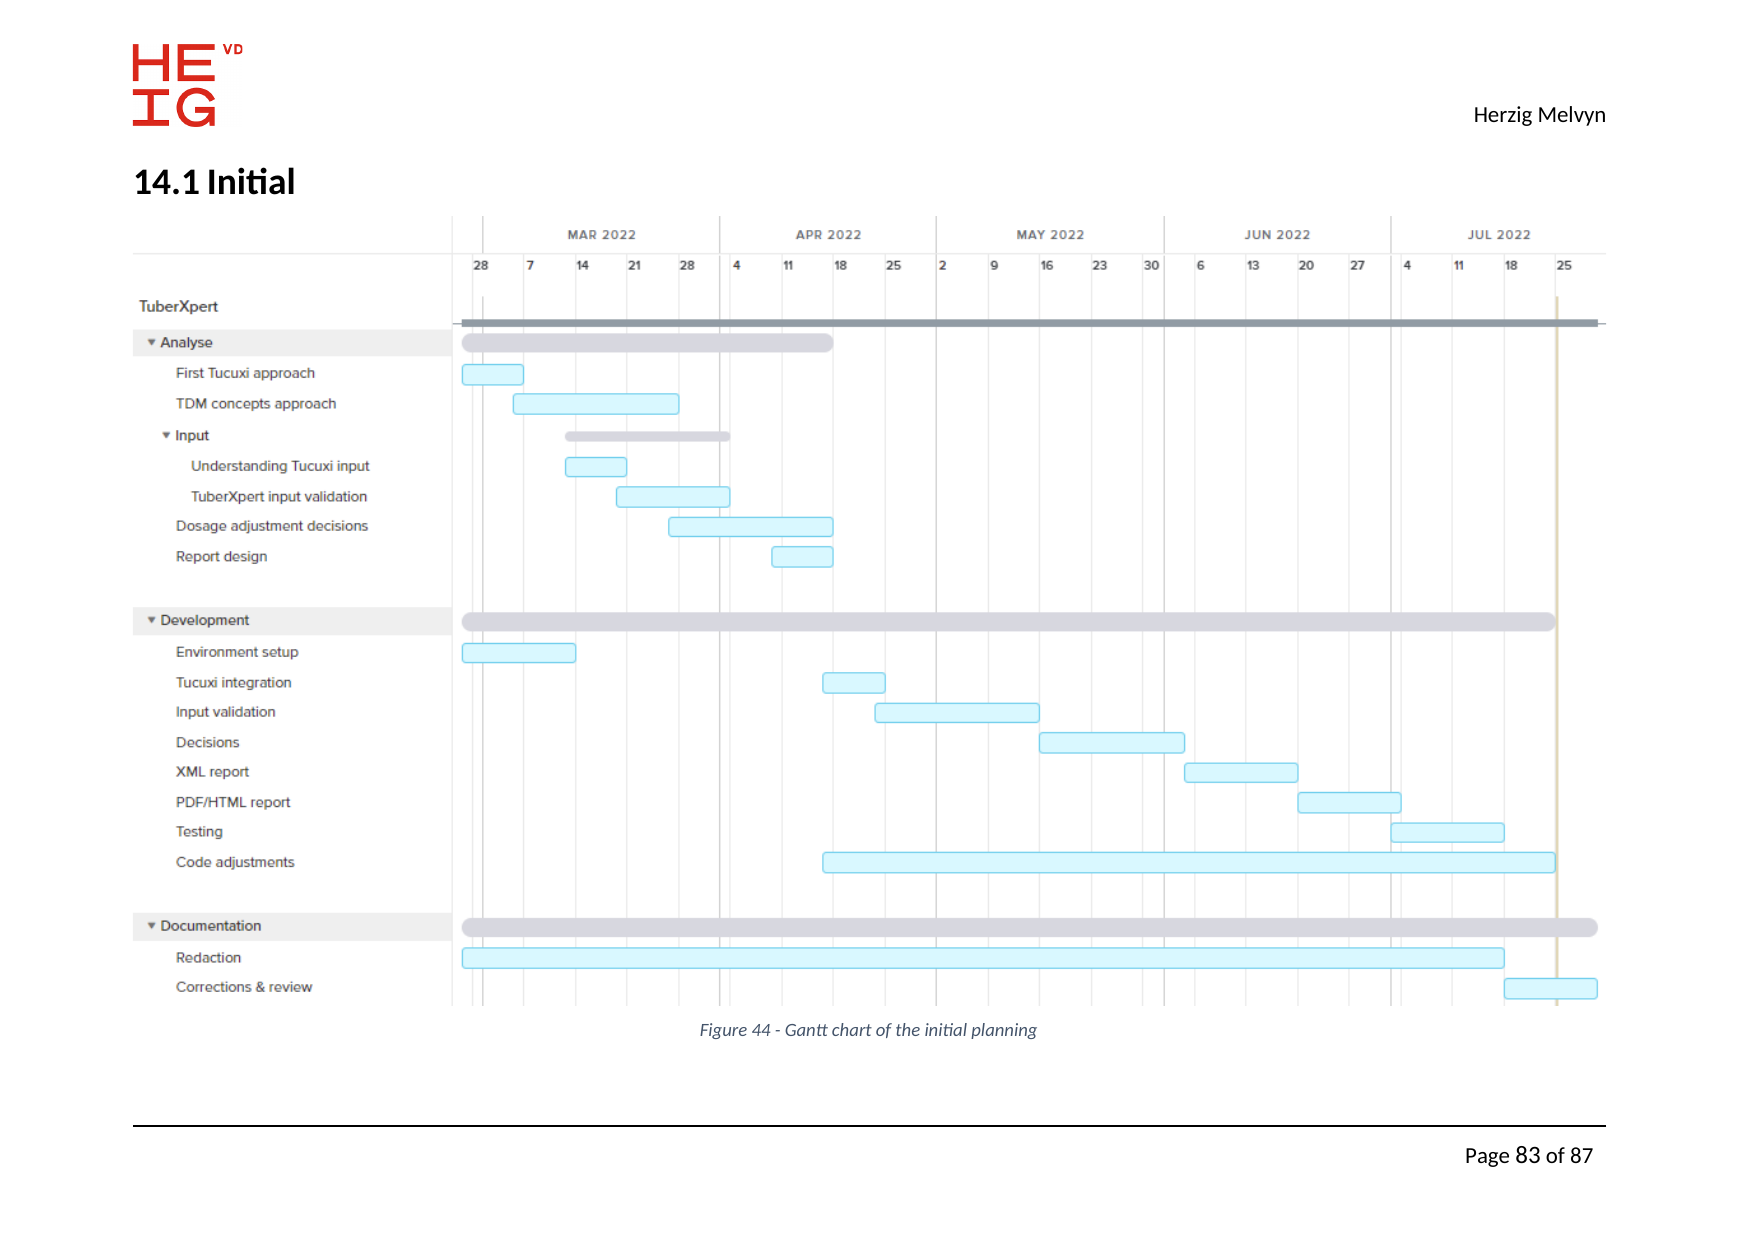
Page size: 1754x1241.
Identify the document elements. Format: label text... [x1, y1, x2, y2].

picture [132, 216, 1607, 1006]
subtitle Initial [133, 158, 1606, 203]
picture [132, 44, 243, 127]
text Figure 44 - Gantt chart of the initial planning [133, 1018, 1606, 1041]
